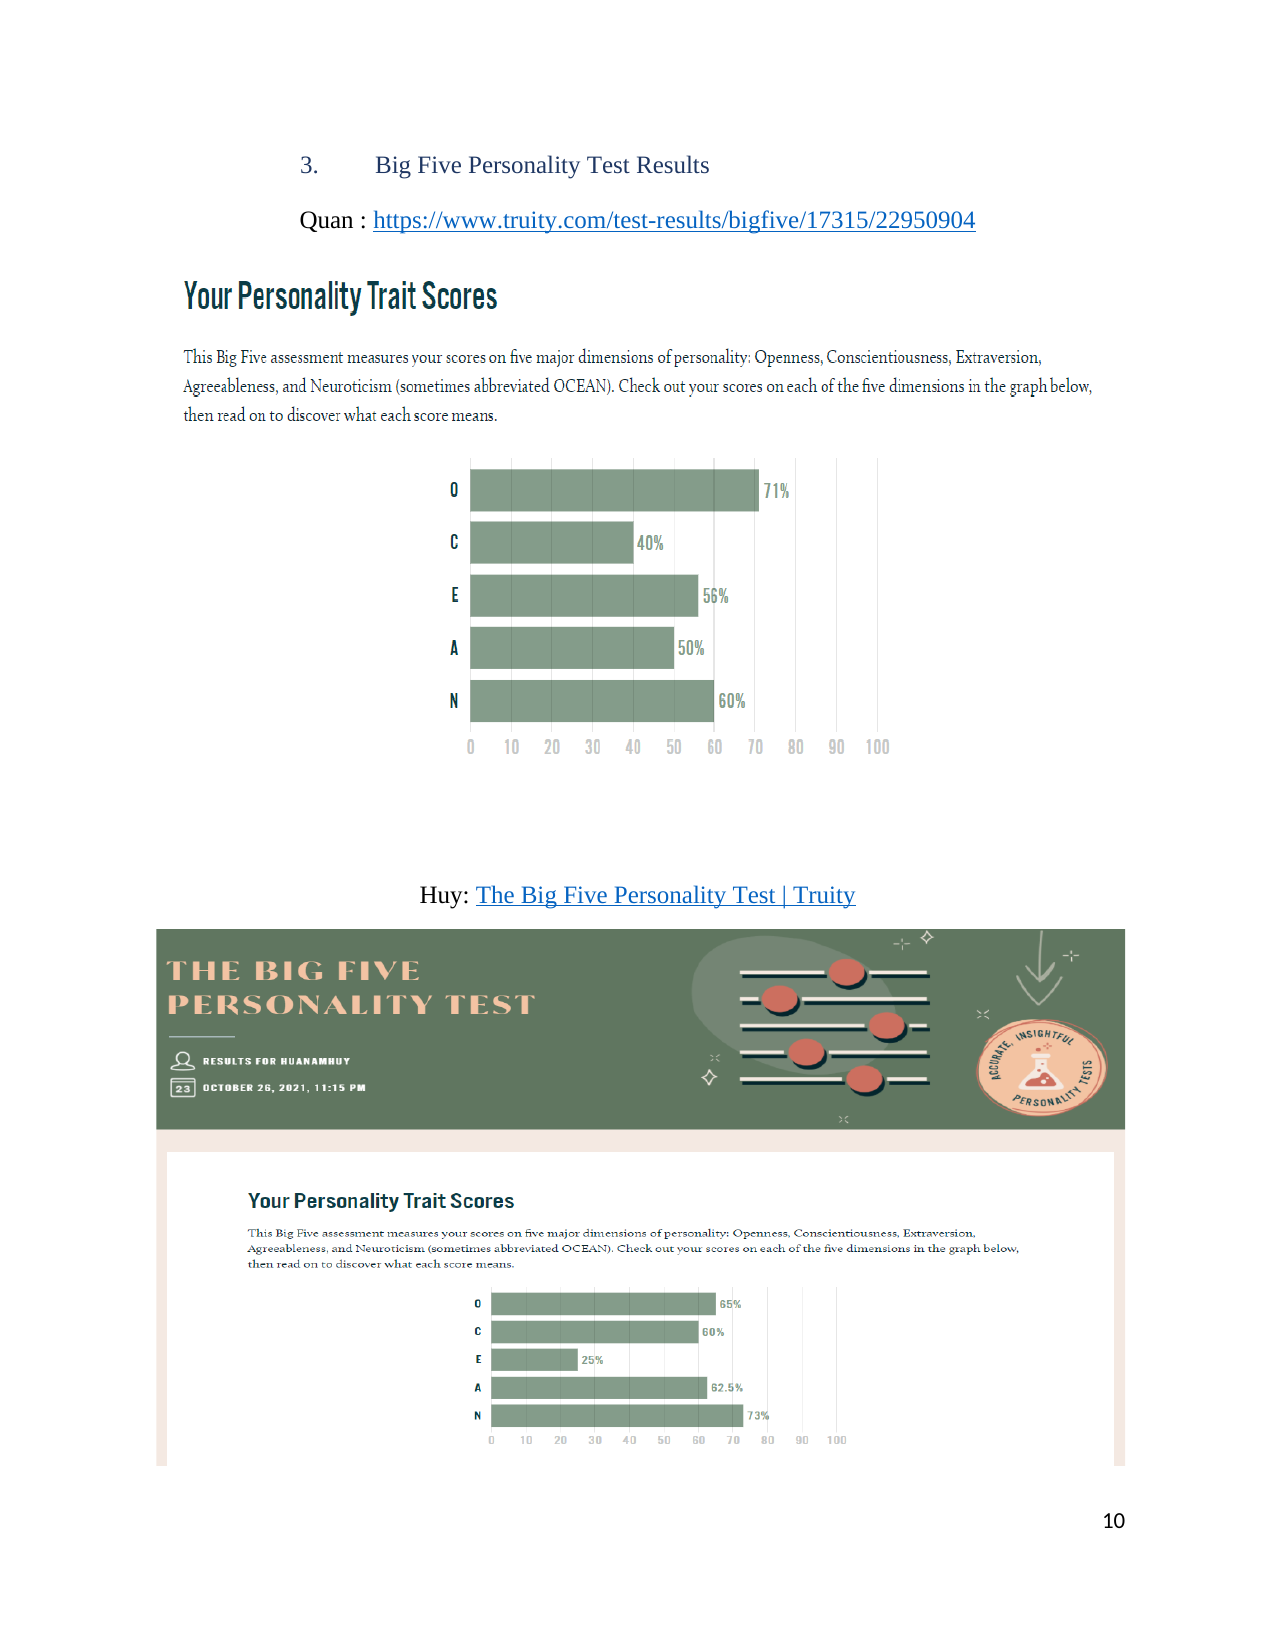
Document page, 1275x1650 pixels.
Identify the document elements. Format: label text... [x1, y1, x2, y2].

text Quan : https://www.truity.com/test-results/bigfive/17315/22950904 [150, 206, 1125, 234]
picture [156, 929, 1125, 1466]
text Huy: The Big Five Personality Test | Truity [150, 880, 1125, 909]
picture [150, 249, 1124, 784]
subtitle Big Five Personality Test Results [300, 150, 1125, 179]
